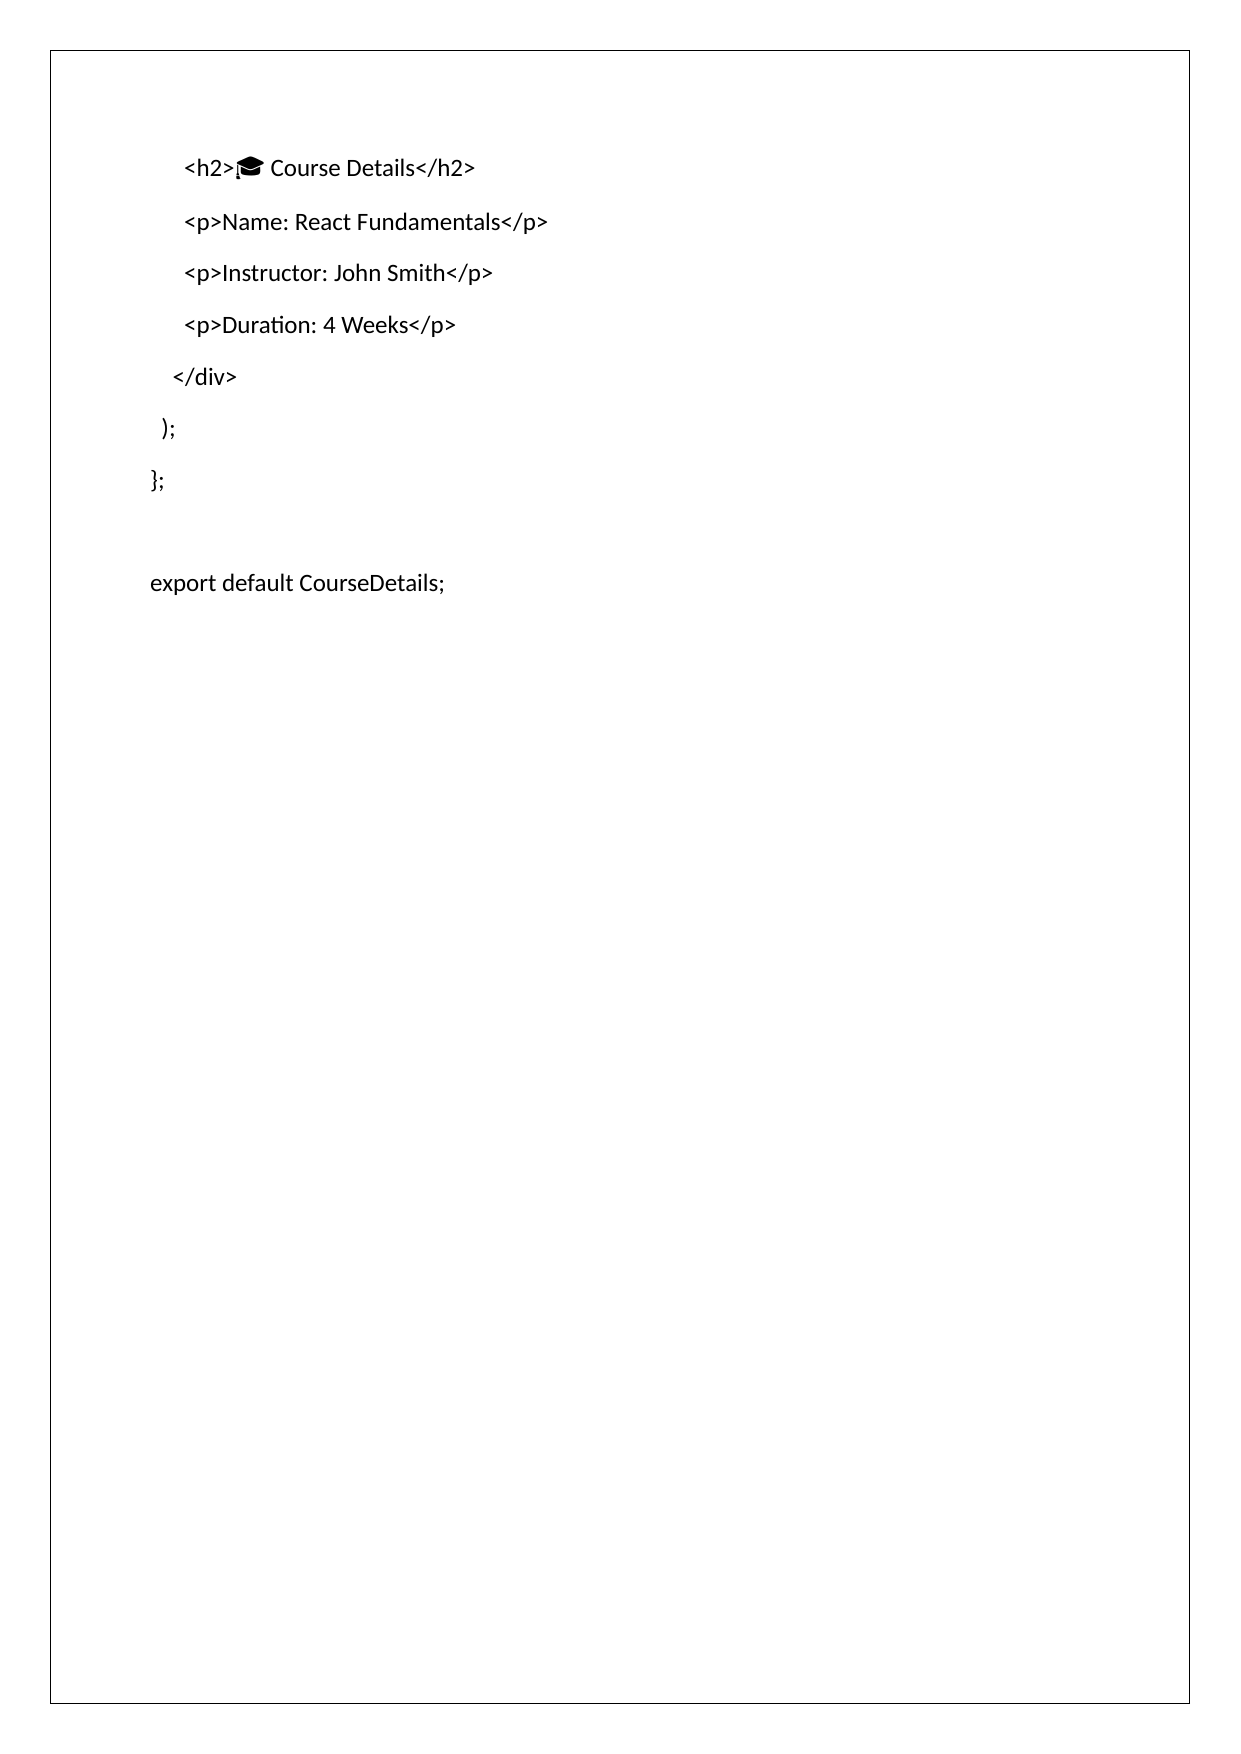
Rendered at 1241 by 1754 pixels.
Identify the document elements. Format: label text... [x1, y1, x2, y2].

text <p>Name: React Fundamentals</p> [150, 206, 1090, 236]
text export default CourseDetails; [150, 567, 1090, 598]
text <p>Instructor: John Smith</p> [150, 257, 1090, 288]
text }; [150, 464, 1090, 495]
text <h2>🎓 Course Details</h2> [150, 150, 1090, 184]
text <p>Duration: 4 Weeks</p> [150, 309, 1090, 340]
text </div> [150, 361, 1090, 391]
text ); [150, 412, 1090, 443]
